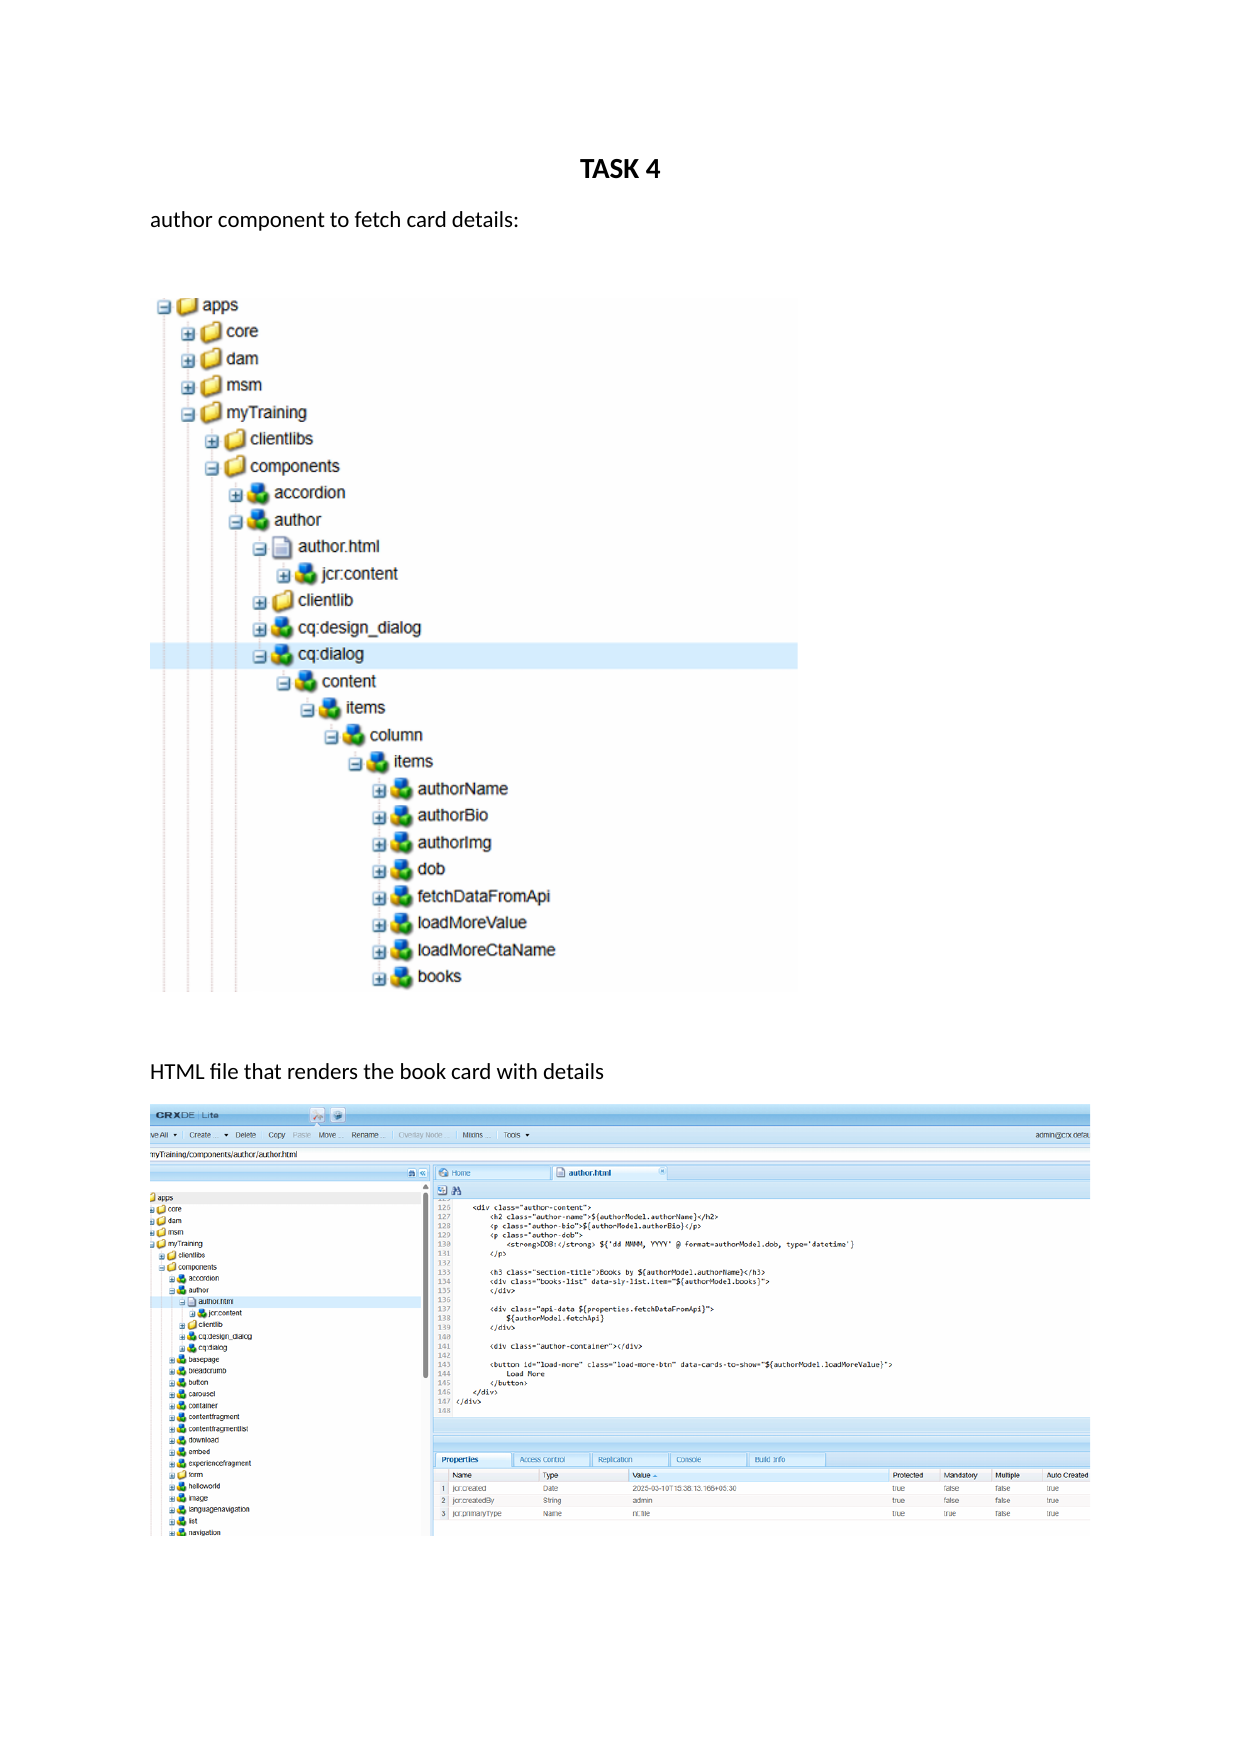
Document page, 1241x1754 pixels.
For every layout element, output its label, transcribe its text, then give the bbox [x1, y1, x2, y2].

text TASK 4 [150, 150, 1090, 186]
picture [150, 298, 798, 992]
text HTML file that renders the book card with details [150, 1057, 1090, 1085]
text author component to fetch card details: [150, 205, 1090, 233]
picture [150, 1104, 1091, 1536]
